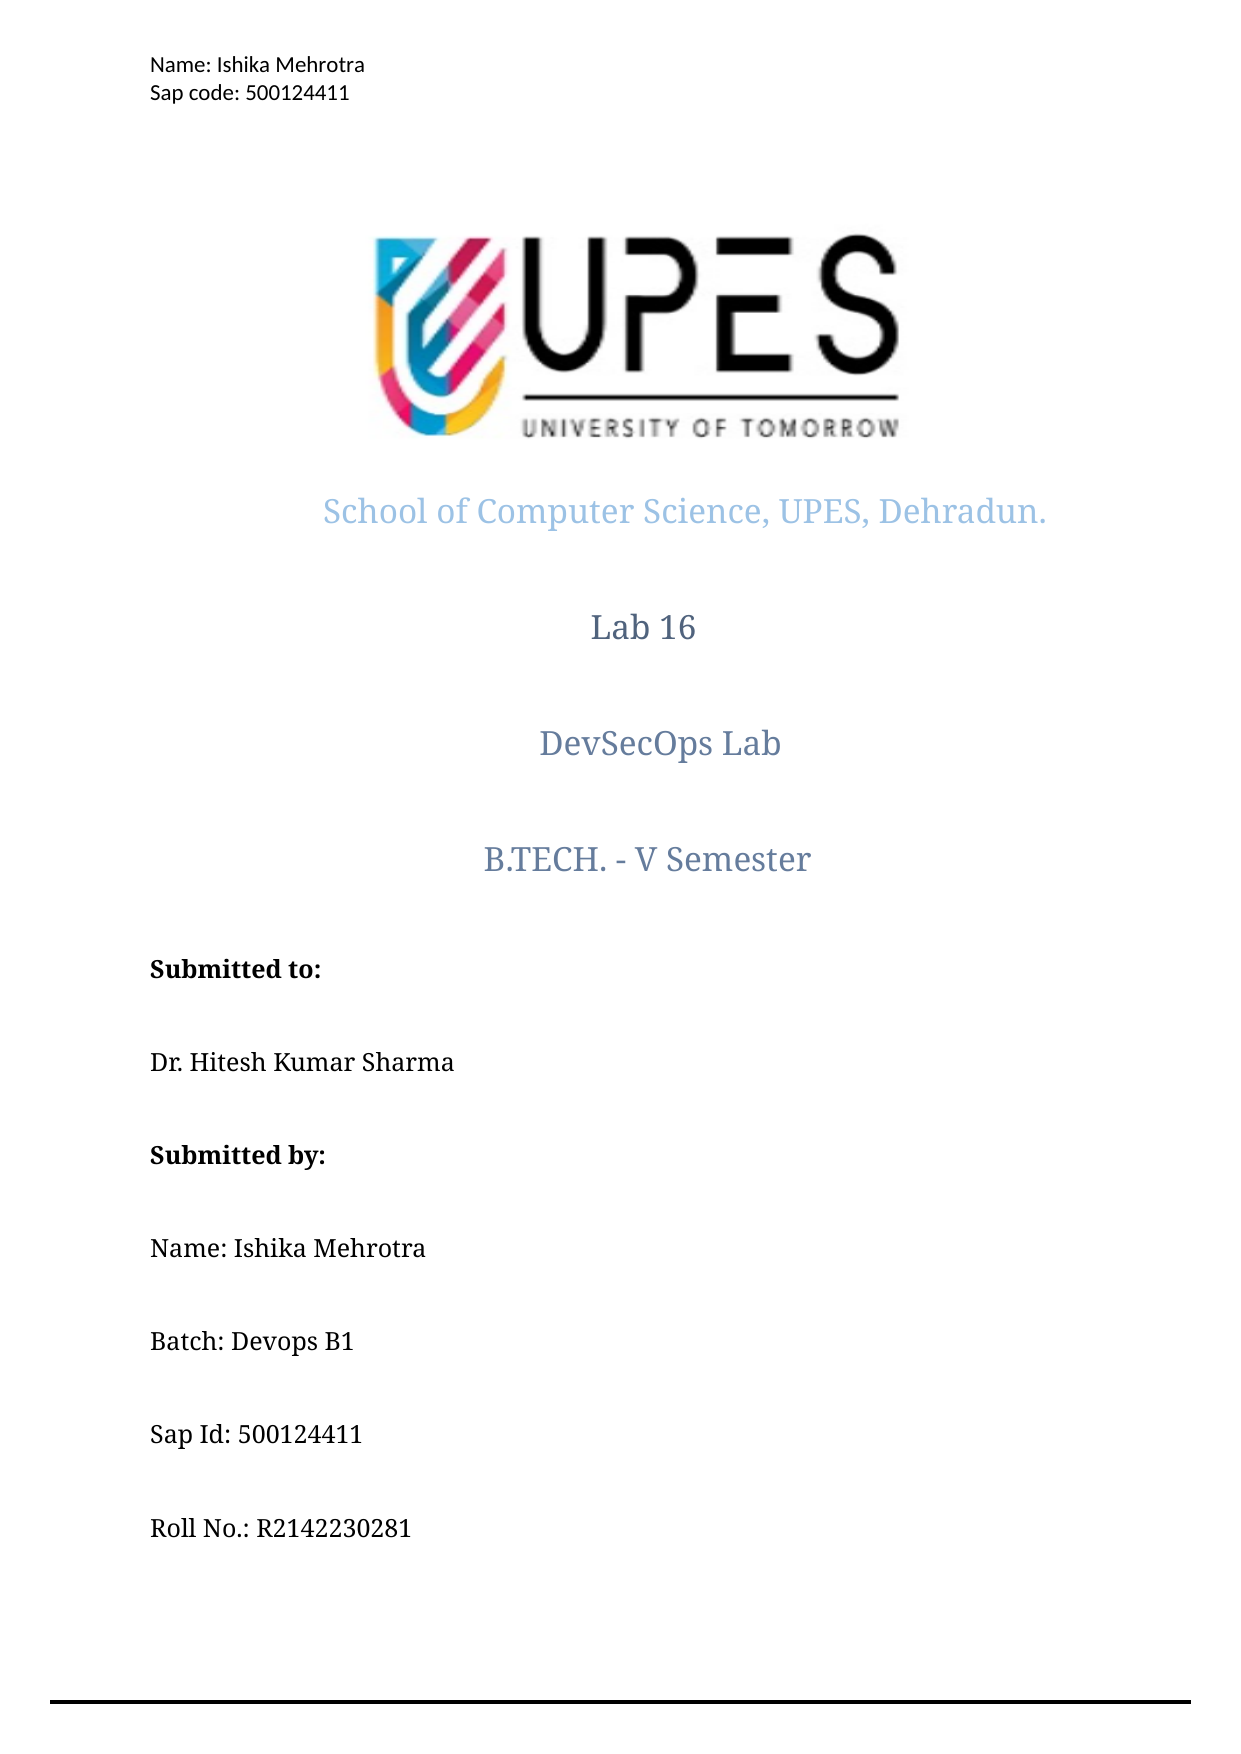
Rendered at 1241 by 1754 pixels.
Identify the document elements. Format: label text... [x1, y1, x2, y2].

text Name: Ishika Mehrotra [150, 1231, 1137, 1265]
text Lab 16 [150, 604, 1137, 649]
text B.TECH. - V Semester [150, 836, 1137, 881]
text DevSecOps Lab [150, 720, 1137, 765]
picture [344, 206, 941, 461]
text Submitted by: [150, 1138, 1137, 1172]
text Dr. Hitesh Kumar Sharma [150, 1045, 1137, 1079]
text Roll No.: R2142230281 [150, 1510, 1137, 1544]
text Submitted to: [150, 952, 1137, 986]
text School of Computer Science, UPES, Dehradun. [150, 488, 1137, 534]
text Sap Id: 500124411 [150, 1417, 1137, 1451]
text Batch: Devops B1 [150, 1324, 1137, 1358]
